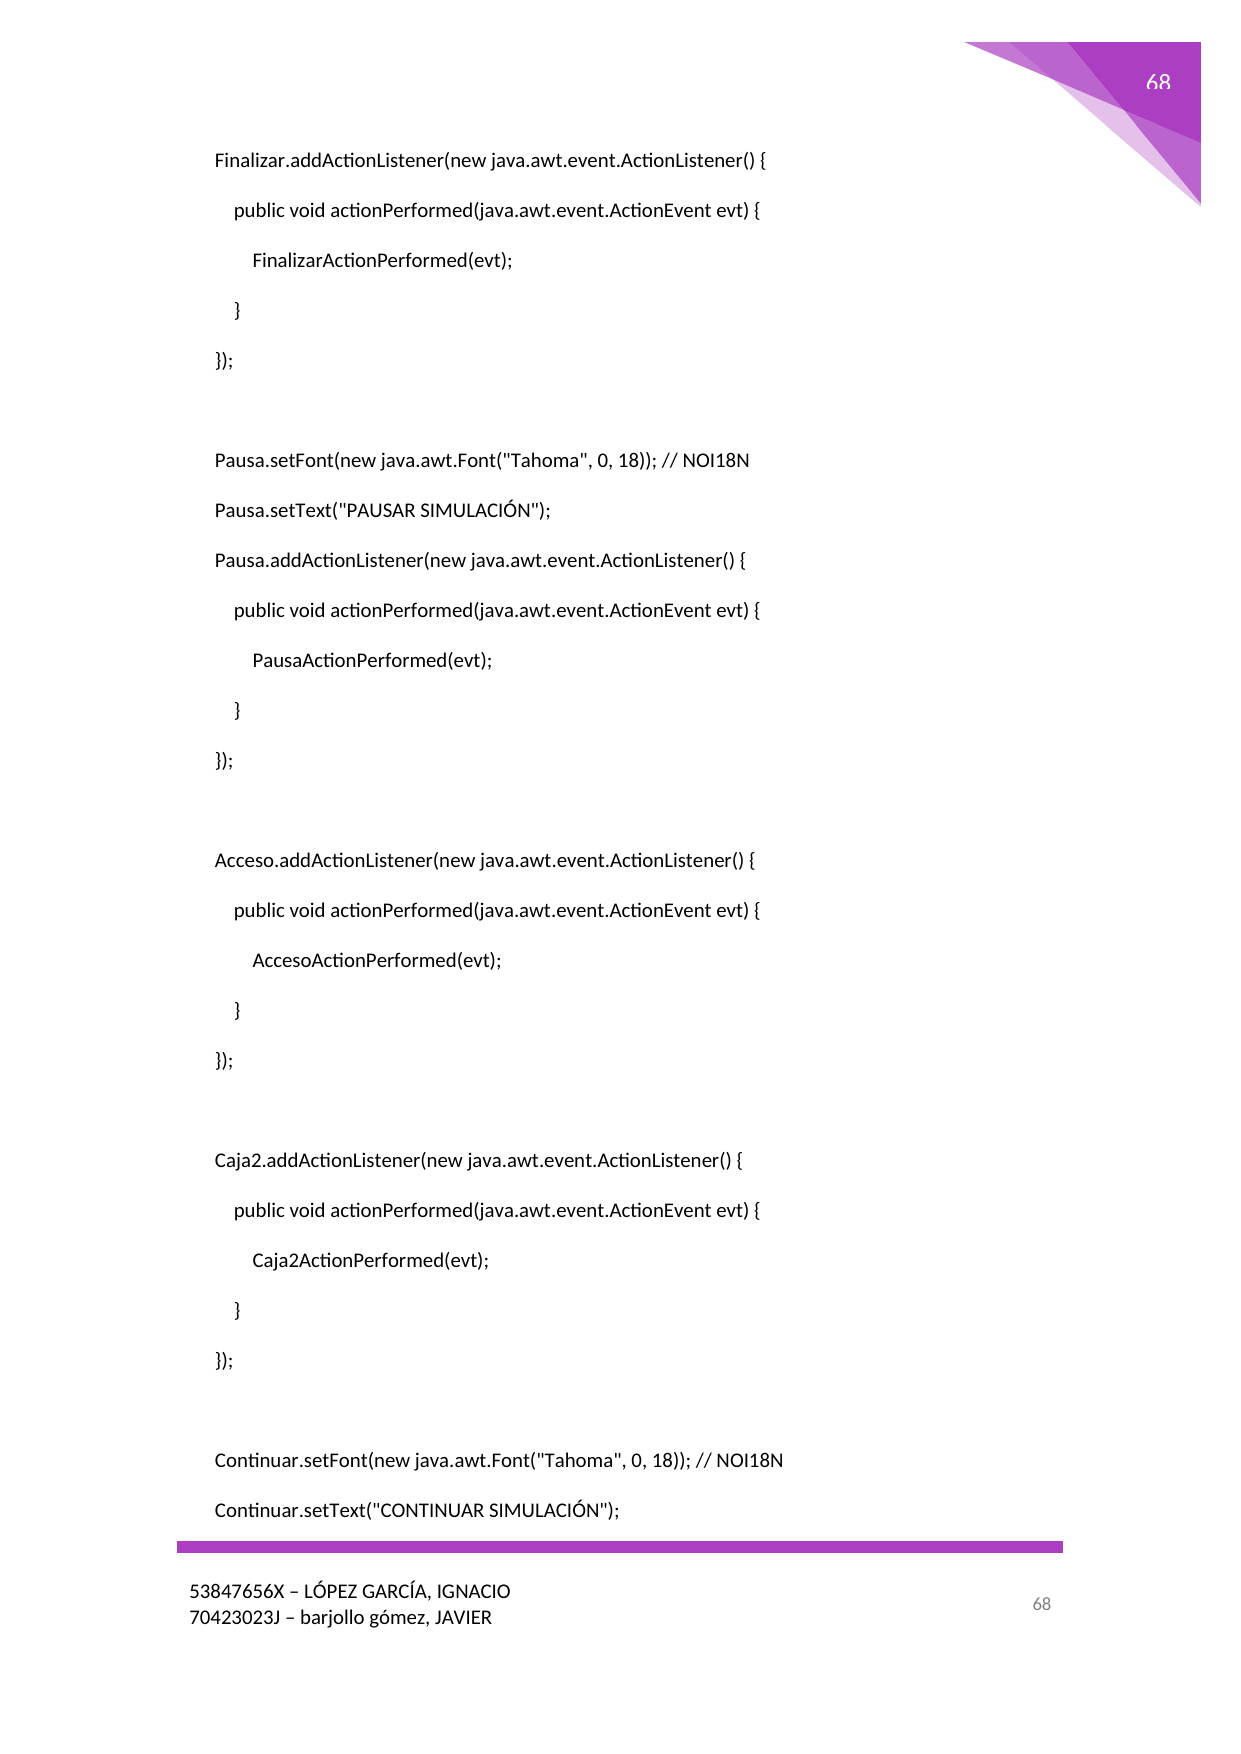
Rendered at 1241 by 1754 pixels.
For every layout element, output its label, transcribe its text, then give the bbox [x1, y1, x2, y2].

text public void actionPerformed(java.awt.event.ActionEvent evt) { [177, 598, 1063, 623]
text Finalizar.addActionListener(new java.awt.event.ActionListener() { [177, 148, 1063, 173]
text } [177, 298, 1063, 323]
text Continuar.setFont(new java.awt.Font("Tahoma", 0, 18)); // NOI18N [177, 1448, 1063, 1473]
text Pausa.addActionListener(new java.awt.event.ActionListener() { [177, 548, 1063, 573]
text PausaActionPerformed(evt); [177, 648, 1063, 673]
picture [963, 42, 1201, 207]
text Caja2.addActionListener(new java.awt.event.ActionListener() { [177, 1148, 1063, 1173]
text FinalizarActionPerformed(evt); [177, 248, 1063, 273]
text } [177, 1298, 1063, 1323]
text }); [177, 1348, 1063, 1373]
text Pausa.setText("PAUSAR SIMULACIÓN"); [177, 498, 1063, 523]
text } [177, 698, 1063, 723]
text public void actionPerformed(java.awt.event.ActionEvent evt) { [177, 1198, 1063, 1223]
text Pausa.setFont(new java.awt.Font("Tahoma", 0, 18)); // NOI18N [177, 448, 1063, 473]
text }); [177, 348, 1063, 373]
text } [177, 998, 1063, 1023]
text Caja2ActionPerformed(evt); [177, 1248, 1063, 1273]
text }); [177, 748, 1063, 773]
text public void actionPerformed(java.awt.event.ActionEvent evt) { [177, 898, 1063, 923]
text Acceso.addActionListener(new java.awt.event.ActionListener() { [177, 848, 1063, 873]
text }); [177, 1048, 1063, 1073]
text AccesoActionPerformed(evt); [177, 948, 1063, 973]
text public void actionPerformed(java.awt.event.ActionEvent evt) { [177, 198, 1063, 223]
text Continuar.setText("CONTINUAR SIMULACIÓN"); [177, 1498, 1063, 1523]
